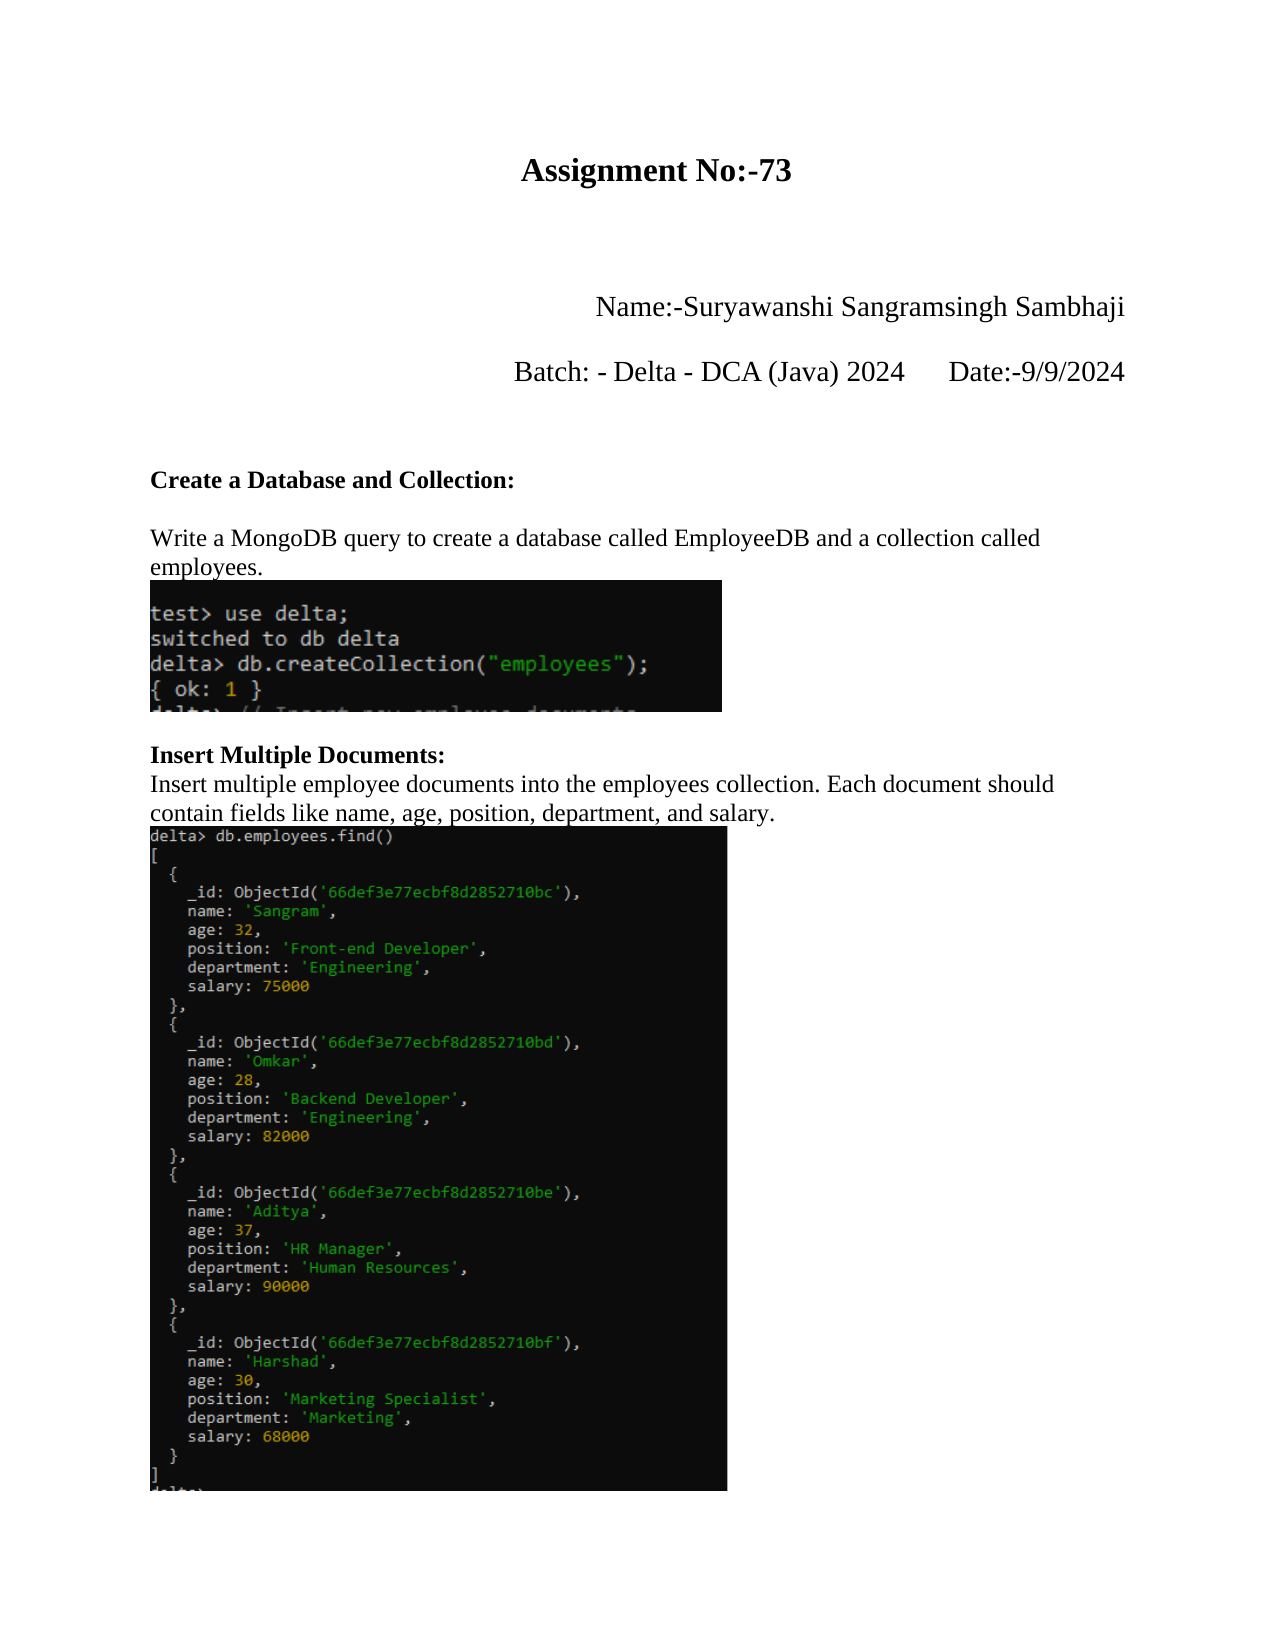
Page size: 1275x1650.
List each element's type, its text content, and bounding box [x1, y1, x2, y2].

text Write a MongoDB query to create a database called EmployeeDB and a collection called employees. [150, 523, 1125, 580]
text Insert multiple employee documents into the employees collection. Each document should contain fields like name, age, position, department, and salary. [150, 769, 1125, 827]
picture [150, 826, 728, 1491]
text Insert Multiple Documents: [150, 740, 1125, 769]
text Assignment No:-73 [187, 150, 1125, 188]
text Name:-Suryawanshi Sangramsingh Sambhaji [187, 289, 1125, 323]
text Create a Database and Collection: [150, 465, 1125, 494]
picture [150, 580, 722, 712]
text Batch: - Delta - DCA (Java) 2024 Date:-9/9/2024 [187, 354, 1125, 388]
